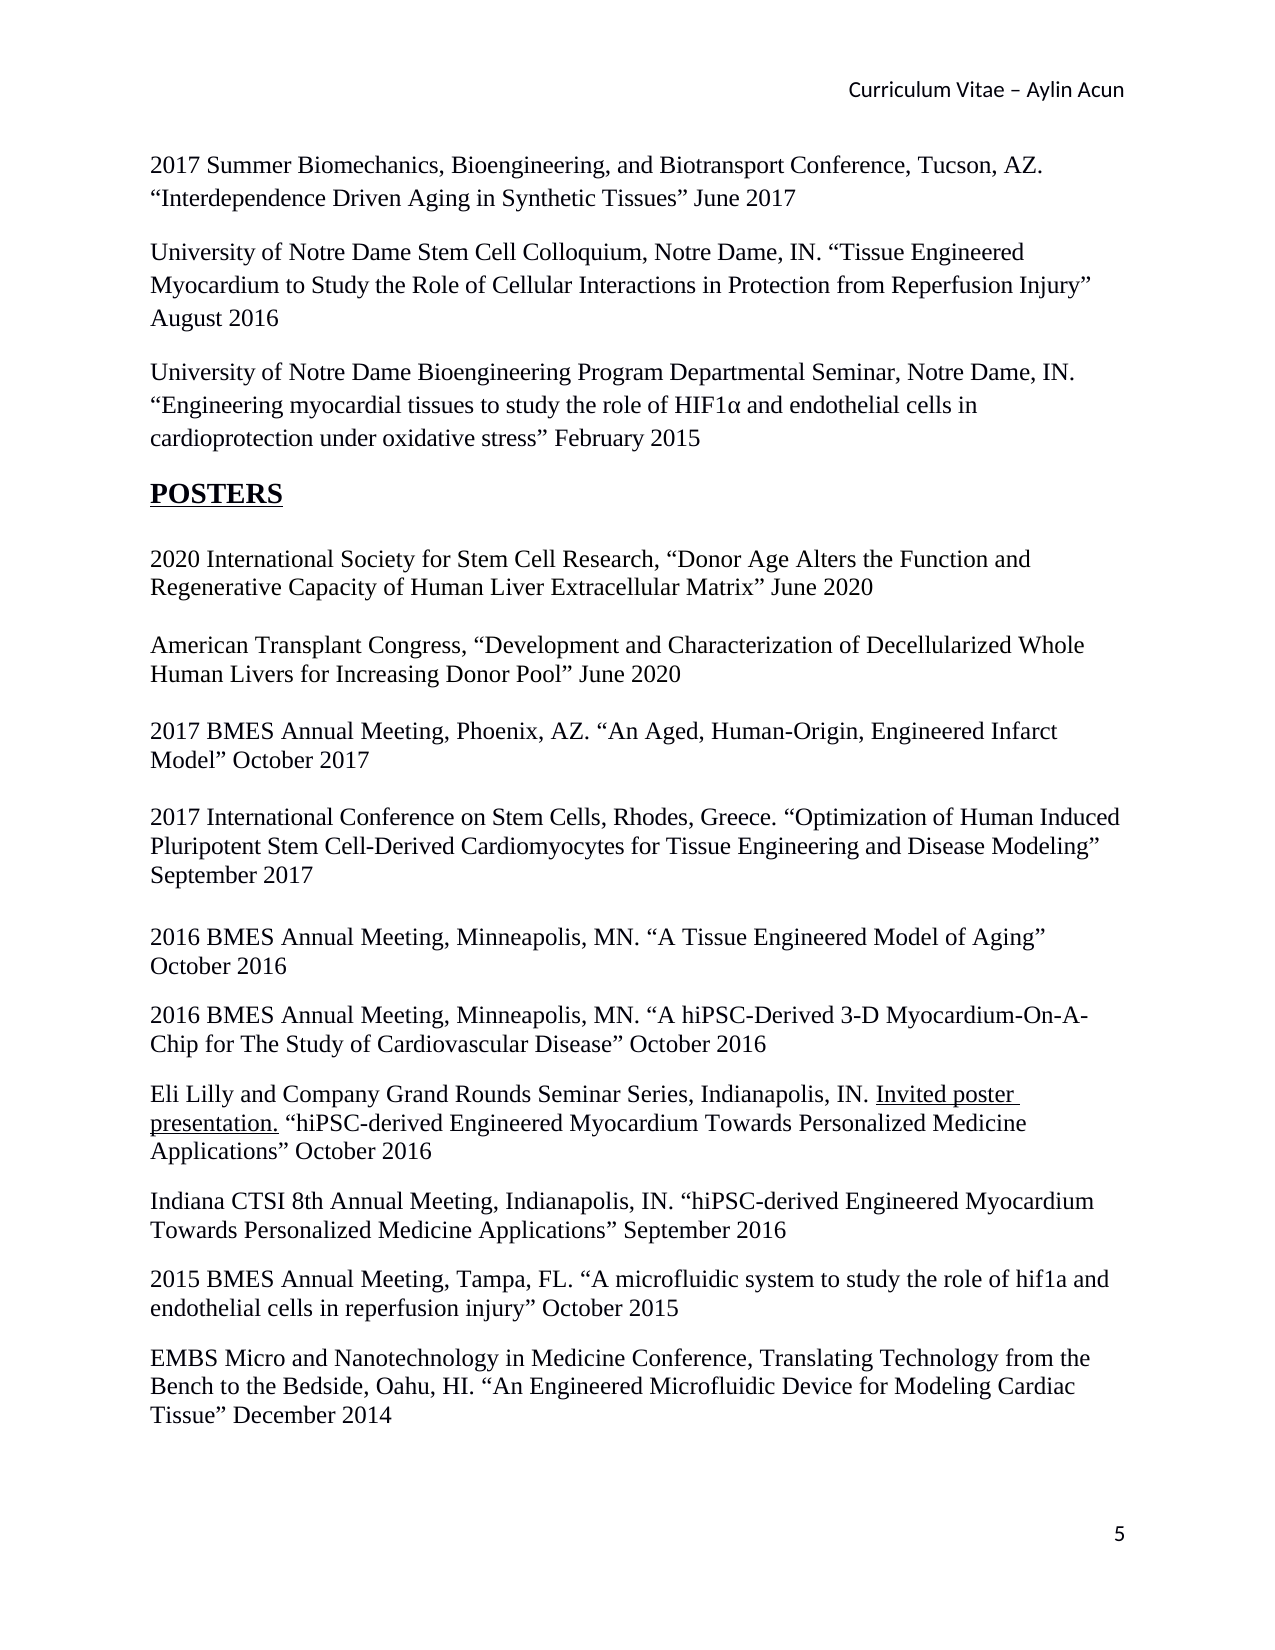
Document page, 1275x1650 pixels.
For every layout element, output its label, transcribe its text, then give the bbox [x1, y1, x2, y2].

text 2017 Summer Biomechanics, Bioengineering, and Biotransport Conference, Tucson, AZ. “Interdependence Driven Aging in Synthetic Tissues” June 2017 [150, 150, 1125, 212]
text 2016 BMES Annual Meeting, Minneapolis, MN. “A Tissue Engineered Model of Aging” October 2016 [150, 922, 1125, 980]
text 2016 BMES Annual Meeting, Minneapolis, MN. “A hiPSC-Derived 3-D Myocardium-On-A-Chip for The Study of Cardiovascular Disease” October 2016 [150, 1001, 1125, 1058]
text University of Notre Dame Stem Cell Colloquium, Notre Dame, IN. “Tissue Engineered Myocardium to Study the Role of Cellular Interactions in Protection from Reperfusion Injury” August 2016 [150, 237, 1125, 332]
text 2017 BMES Annual Meeting, Phoenix, AZ. “An Aged, Human-Origin, Engineered Infarct Model” October 2017 [150, 716, 1125, 774]
text 2020 International Society for Stem Cell Research, “Donor Age Alters the Function and Regenerative Capacity of Human Liver Extracellular Matrix” June 2020 [150, 544, 1125, 601]
text American Transplant Congress, “Development and Characterization of Decellularized Whole Human Livers for Increasing Donor Pool” June 2020 [150, 630, 1125, 687]
text posters [150, 477, 1125, 510]
text Indiana CTSI 8th Annual Meeting, Indianapolis, IN. “hiPSC-derived Engineered Myocardium Towards Personalized Medicine Applications” September 2016 [150, 1186, 1125, 1243]
text University of Notre Dame Bioengineering Program Departmental Seminar, Notre Dame, IN. “Engineering myocardial tissues to study the role of HIF1α and endothelial cells in cardioprotection under oxidative stress” February 2015 [150, 357, 1125, 452]
text 2015 BMES Annual Meeting, Tampa, FL. “A microfluidic system to study the role of hif1a and endothelial cells in reperfusion injury” October 2015 [150, 1264, 1125, 1322]
text Eli Lilly and Company Grand Rounds Seminar Series, Indianapolis, IN. Invited poster presentation. “hiPSC-derived Engineered Myocardium Towards Personalized Medicine Applications” October 2016 [150, 1079, 1125, 1165]
text 2017 International Conference on Stem Cells, Rhodes, Greece. “Optimization of Human Induced Pluripotent Stem Cell-Derived Cardiomyocytes for Tissue Engineering and Disease Modeling” September 2017 [150, 802, 1125, 889]
text EMBS Micro and Nanotechnology in Medicine Conference, Translating Technology from the Bench to the Bedside, Oahu, HI. “An Engineered Microfluidic Device for Modeling Cardiac Tissue” December 2014 [150, 1343, 1125, 1429]
